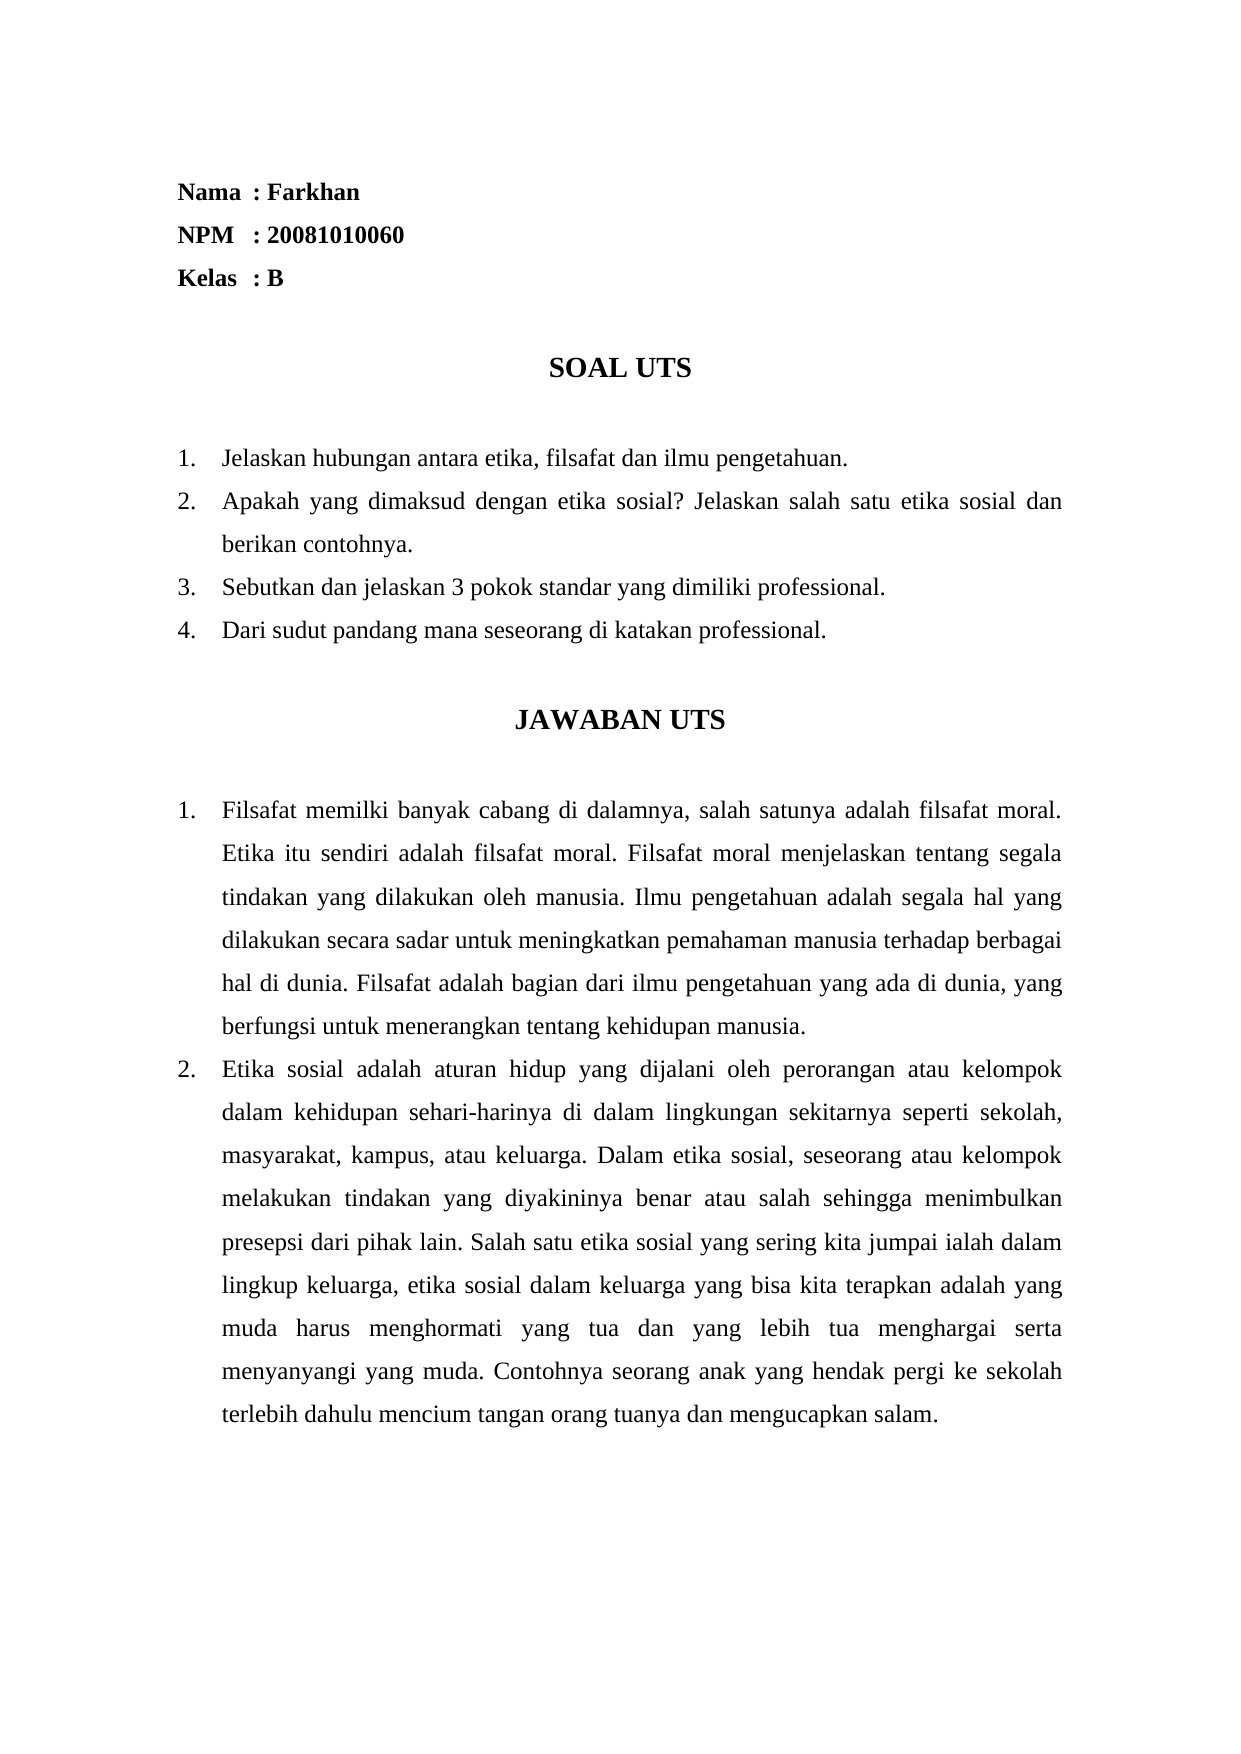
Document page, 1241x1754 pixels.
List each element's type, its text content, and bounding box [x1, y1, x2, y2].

text JAWABAN UTS [177, 702, 1063, 735]
list Sebutkan dan jelaskan 3 pokok standar yang dimiliki professional. [177, 572, 1063, 601]
list Jelaskan hubungan antara etika, filsafat dan ilmu pengetahuan. [177, 443, 1063, 472]
list Apakah yang dimaksud dengan etika sosial? Jelaskan salah satu etika sosial dan berikan contohnya. [177, 486, 1063, 558]
list Filsafat memilki banyak cabang di dalamnya, salah satunya adalah filsafat moral. Etika itu sendiri adalah filsafat moral. Filsafat moral menjelaskan tentang segala tindakan yang dilakukan oleh manusia. Ilmu pengetahuan adalah segala hal yang dilakukan secara sadar untuk meningkatkan pemahaman manusia terhadap berbagai hal di dunia. Filsafat adalah bagian dari ilmu pengetahuan yang ada di dunia, yang berfungsi untuk menerangkan tentang kehidupan manusia. [177, 795, 1063, 1040]
text SOAL UTS [177, 350, 1063, 383]
text Kelas : B [177, 263, 1063, 292]
list Etika sosial adalah aturan hidup yang dijalani oleh perorangan atau kelompok dalam kehidupan sehari-harinya di dalam lingkungan sekitarnya seperti sekolah, masyarakat, kampus, atau keluarga. Dalam etika sosial, seseorang atau kelompok melakukan tindakan yang diyakininya benar atau salah sehingga menimbulkan presepsi dari pihak lain. Salah satu etika sosial yang sering kita jumpai ialah dalam lingkup keluarga, etika sosial dalam keluarga yang bisa kita terapkan adalah yang muda harus menghormati yang tua dan yang lebih tua menghargai serta menyanyangi yang muda. Contohnya seorang anak yang hendak pergi ke sekolah terlebih dahulu mencium tangan orang tuanya dan mengucapkan salam. [177, 1054, 1063, 1428]
text Nama : Farkhan [177, 177, 1063, 206]
list Dari sudut pandang mana seseorang di katakan professional. [177, 616, 1063, 644]
text NPM : 20081010060 [177, 220, 1063, 249]
